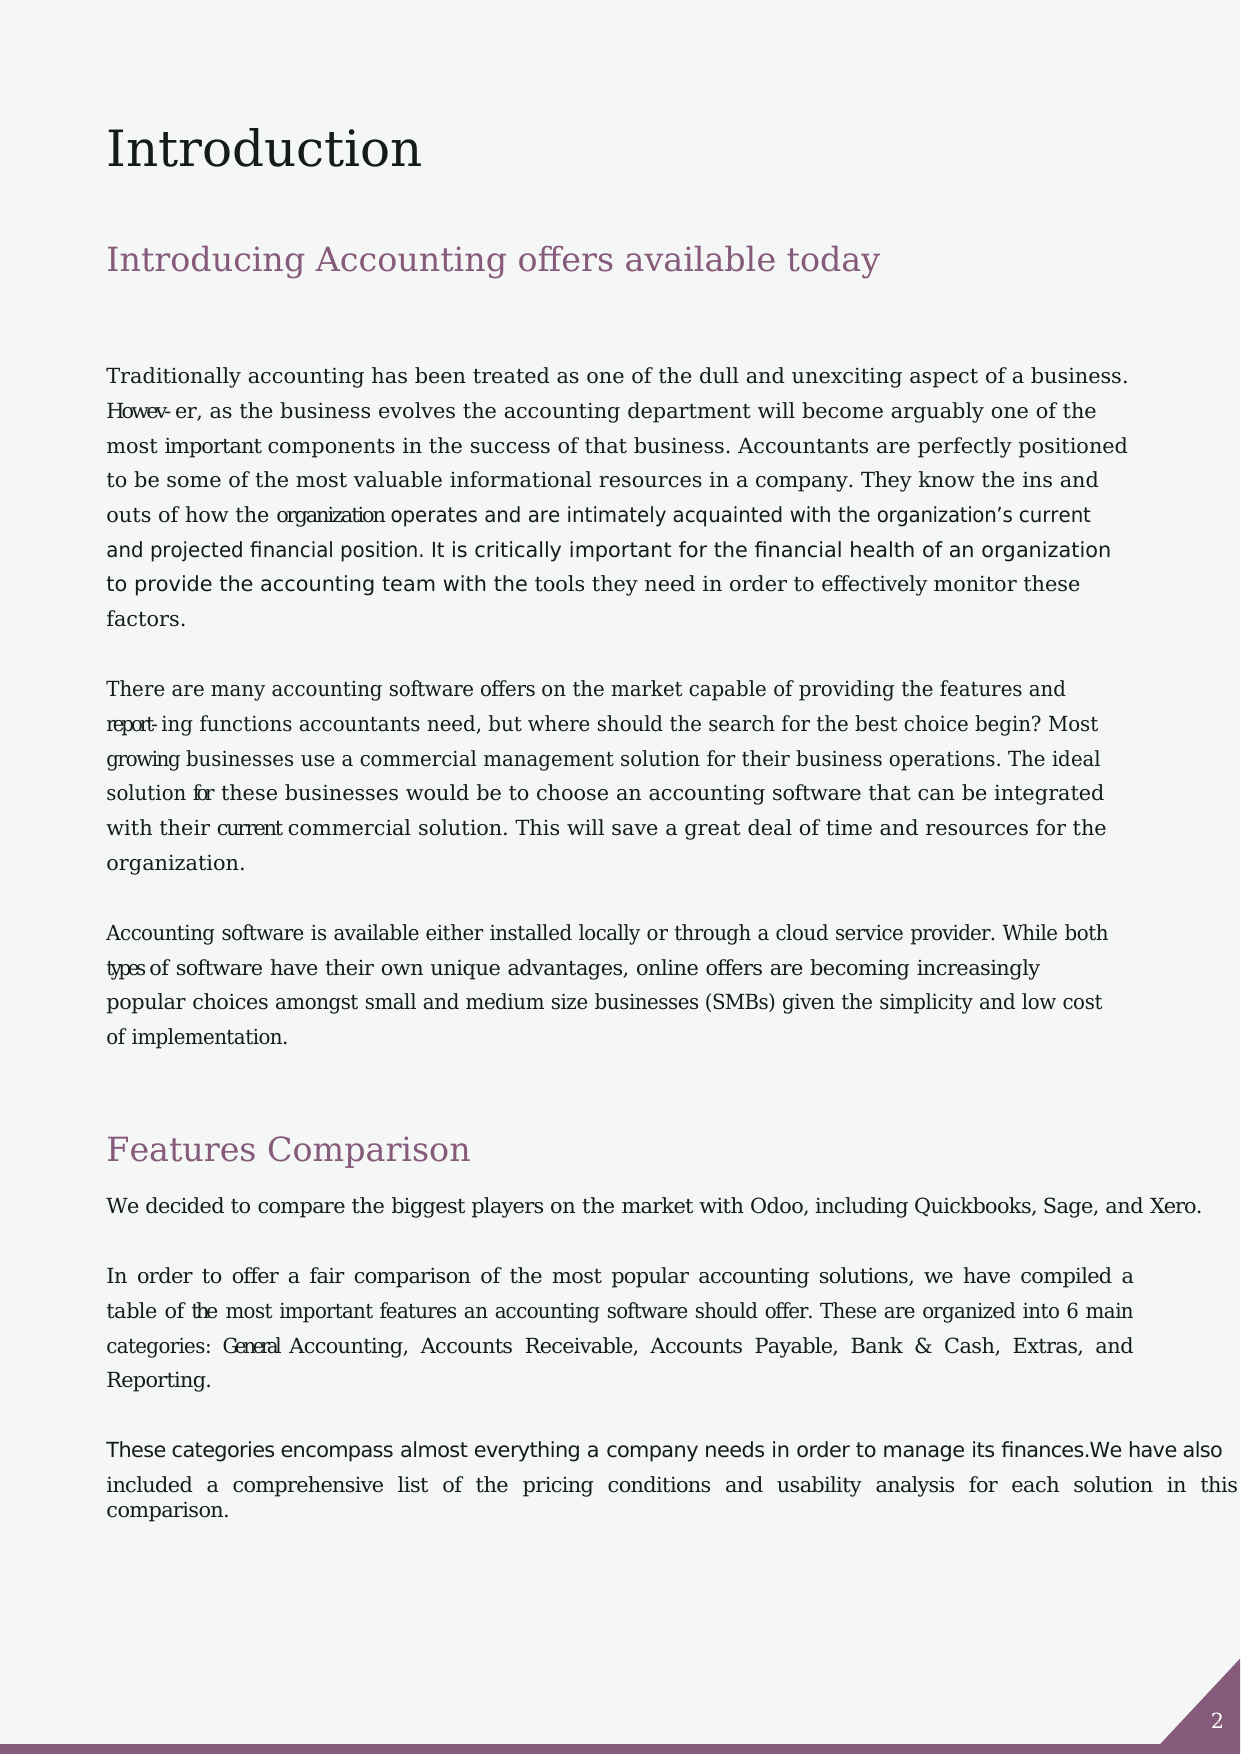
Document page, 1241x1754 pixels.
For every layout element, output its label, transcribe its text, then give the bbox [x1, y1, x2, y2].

text included a comprehensive list of the pricing conditions and usability analysis for each solution in this comparison. [106, 1473, 1238, 1522]
text Traditionally accounting has been treated as one of the dull and unexciting aspect of a business. Howev- er, as the business evolves the accounting department will become arguably one of the most important components in the success of that business. Accountants are perfectly positioned to be some of the most valuable informational resources in a company. They know the ins and outs of how the organization operates and are intimately acquainted with the organization’s current and projected financial position. It is critically important for the financial health of an organization to provide the accounting team with the tools they need in order to effectively monitor these factors. [106, 364, 1133, 631]
text These categories encompass almost everything a company needs in order to manage its finances.We have also [106, 1438, 1238, 1463]
text In order to offer a fair comparison of the most popular accounting solutions, we have compiled a table of the most important features an accounting software should offer. These are organized into 6 main categories: General Accounting, Accounts Receivable, Accounts Payable, Bank & Cash, Extras, and Reporting. [106, 1264, 1134, 1393]
text Accounting software is available either installed locally or through a cloud service provider. While both types of software have their own unique advantages, online offers are becoming increasingly popular choices amongst small and medium size businesses (SMBs) given the simplicity and low cost of implementation. [106, 921, 1112, 1049]
text There are many accounting software offers on the market capable of providing the features and report- ing functions accountants need, but where should the search for the best choice begin? Most growing businesses use a commercial management solution for their business operations. The ideal solution for these businesses would be to choose an accounting software that can be integrated with their current commercial solution. This will save a great deal of time and resources for the organization. [106, 677, 1116, 875]
subtitle Introducing Accounting offers available today [106, 241, 1238, 280]
subtitle Introduction [106, 120, 1238, 179]
subtitle Features Comparison [106, 1130, 1238, 1169]
text We decided to compare the biggest players on the market with Odoo, including Quickbooks, Sage, and Xero. [106, 1194, 1238, 1219]
